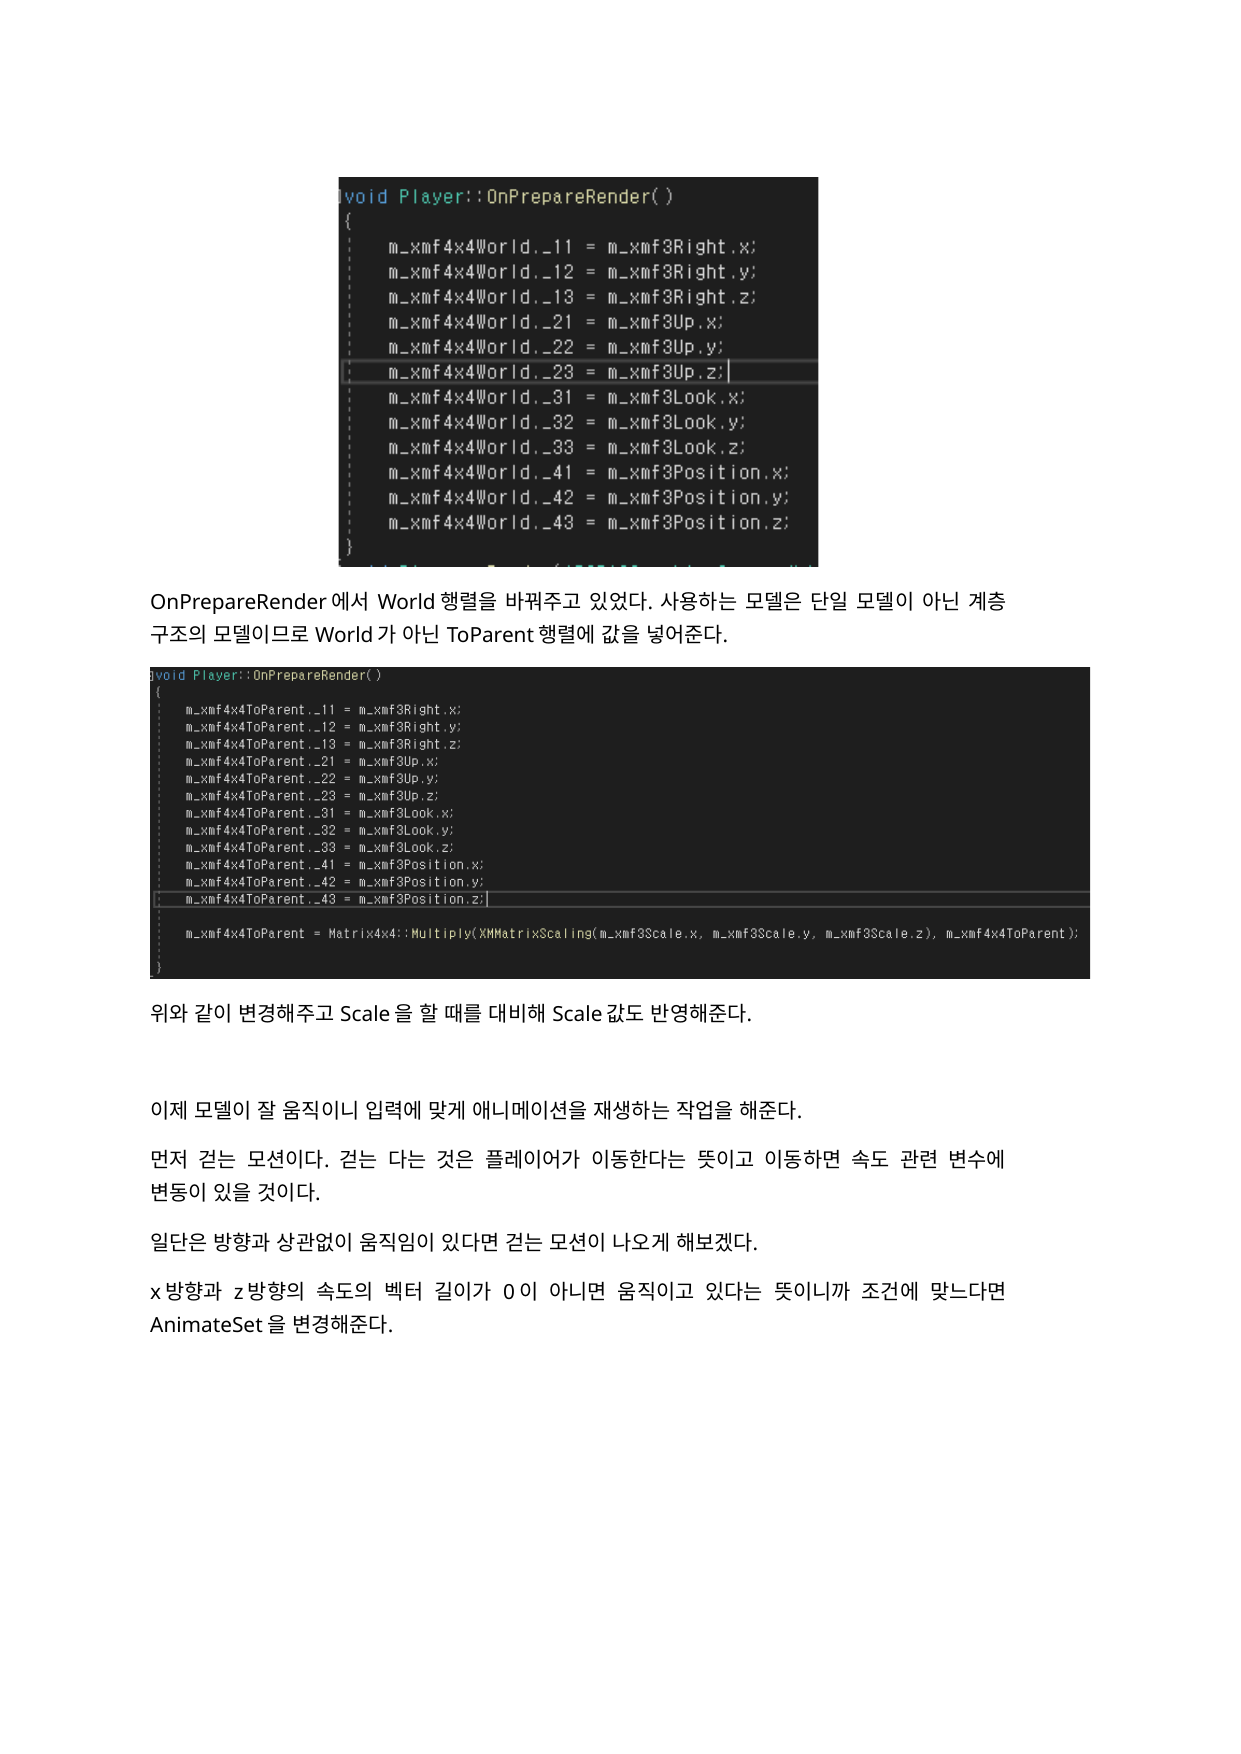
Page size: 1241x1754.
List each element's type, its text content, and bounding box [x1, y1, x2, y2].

text 이제 모델이 잘 움직이니 입력에 맞게 애니메이션을 재생하는 작업을 해준다. [150, 1094, 1007, 1124]
picture [338, 177, 819, 567]
text OnPrepareRender에서 World행렬을 바꿔주고 있었다. 사용하는 모델은 단일 모델이 아닌 계층 구조의 모델이므로 World가 아닌 ToParent행렬에 값을 넣어준다. [150, 585, 1007, 648]
picture [150, 667, 1091, 979]
text x방향과 z방향의 속도의 벡터 길이가 0이 아니면 움직이고 있다는 뜻이니까 조건에 맞느다면 AnimateSet을 변경해준다. [150, 1275, 1007, 1338]
text 일단은 방향과 상관없이 움직임이 있다면 걷는 모션이 나오게 해보겠다. [150, 1226, 1007, 1256]
text 먼저 걷는 모션이다. 걷는 다는 것은 플레이어가 이동한다는 뜻이고 이동하면 속도 관련 변수에 변동이 있을 것이다. [150, 1144, 1007, 1207]
text 위와 같이 변경해주고 Scale을 할 때를 대비해 Scale값도 반영해준다. [150, 998, 1007, 1028]
